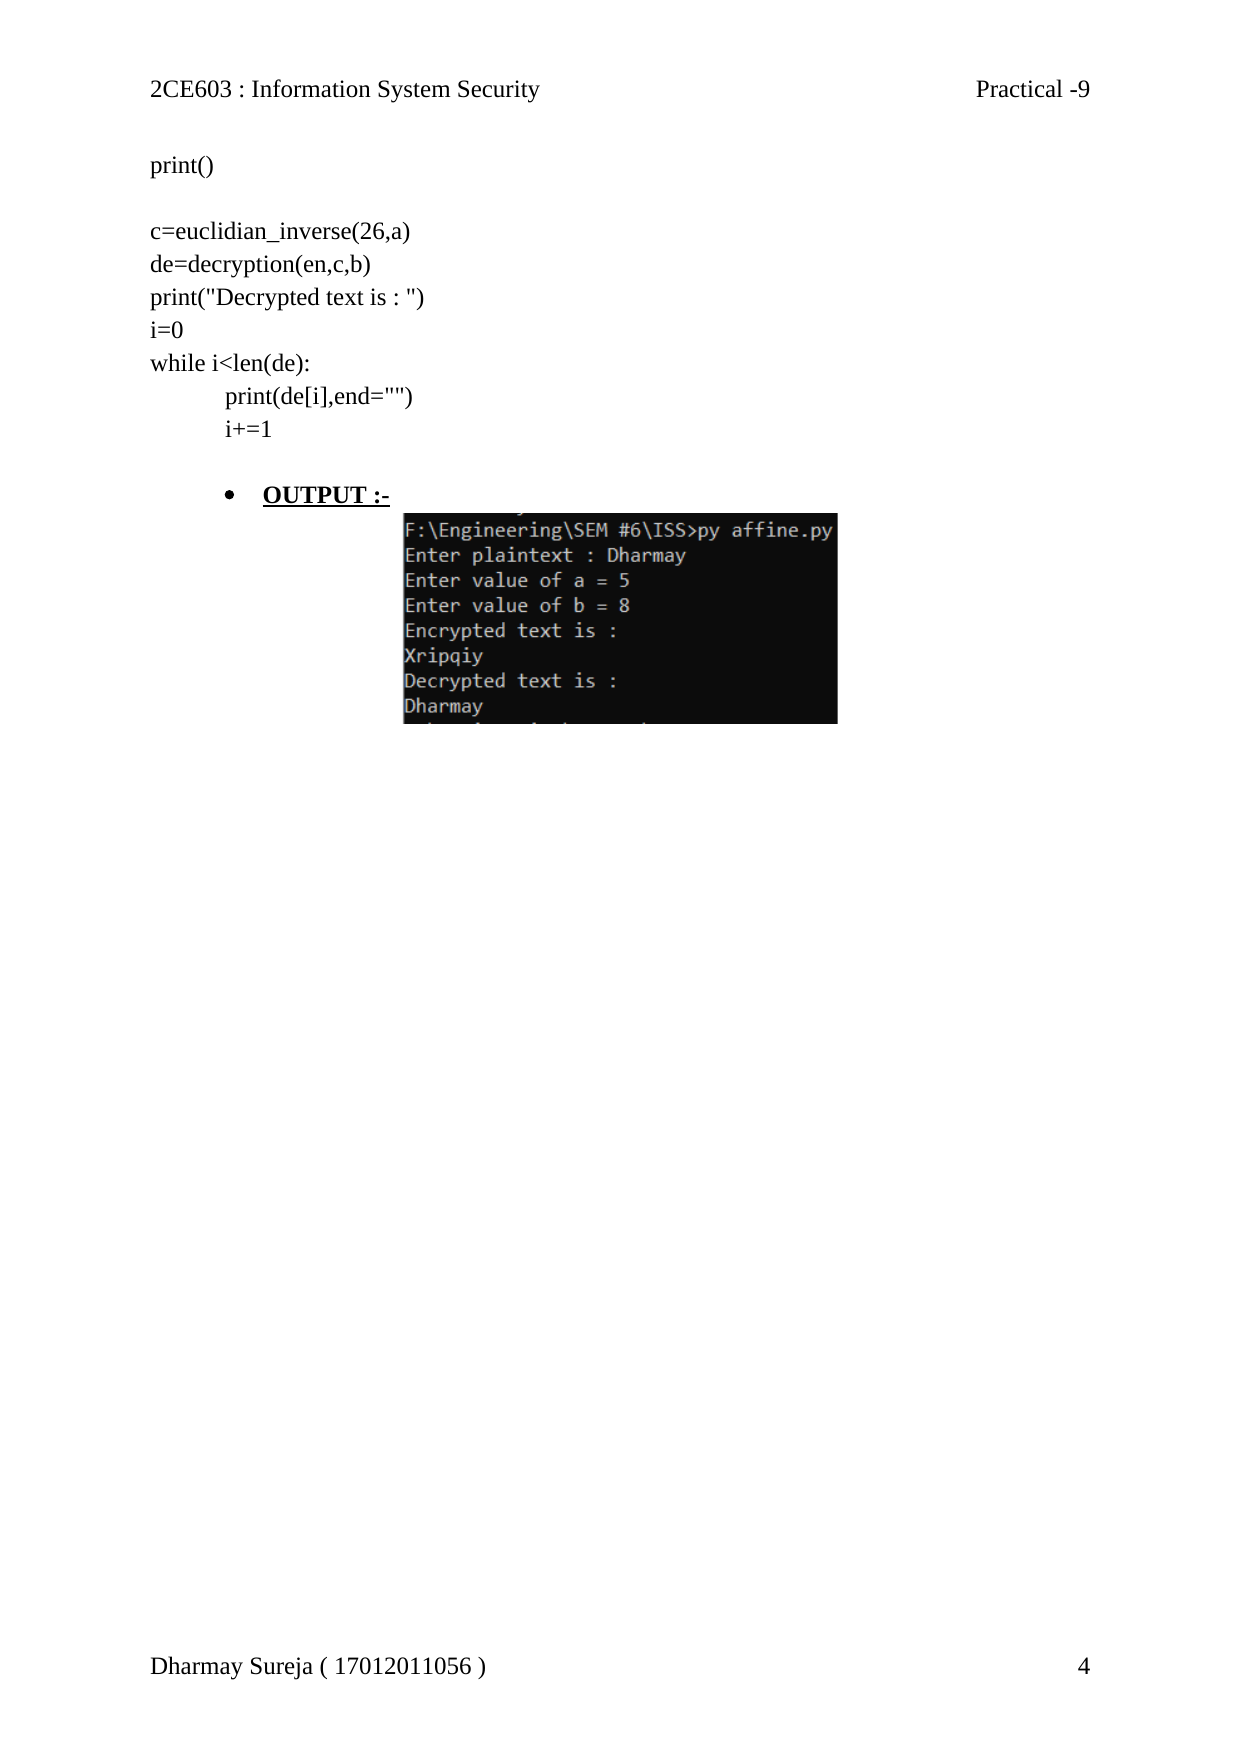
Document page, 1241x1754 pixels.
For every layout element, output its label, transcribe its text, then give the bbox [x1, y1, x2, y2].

text c=euclidian_inverse(26,a) [150, 216, 1090, 245]
text de=decryption(en,c,b) [150, 249, 1090, 278]
text i+=1 [150, 414, 1090, 443]
text i=0 [150, 315, 1090, 344]
list OUTPUT :- [225, 480, 1090, 509]
text print() [150, 150, 1090, 179]
text while i<len(de): [150, 348, 1090, 377]
text print("Decrypted text is : ") [150, 282, 1090, 311]
text print(de[i],end="") [150, 381, 1090, 410]
picture [402, 513, 838, 724]
